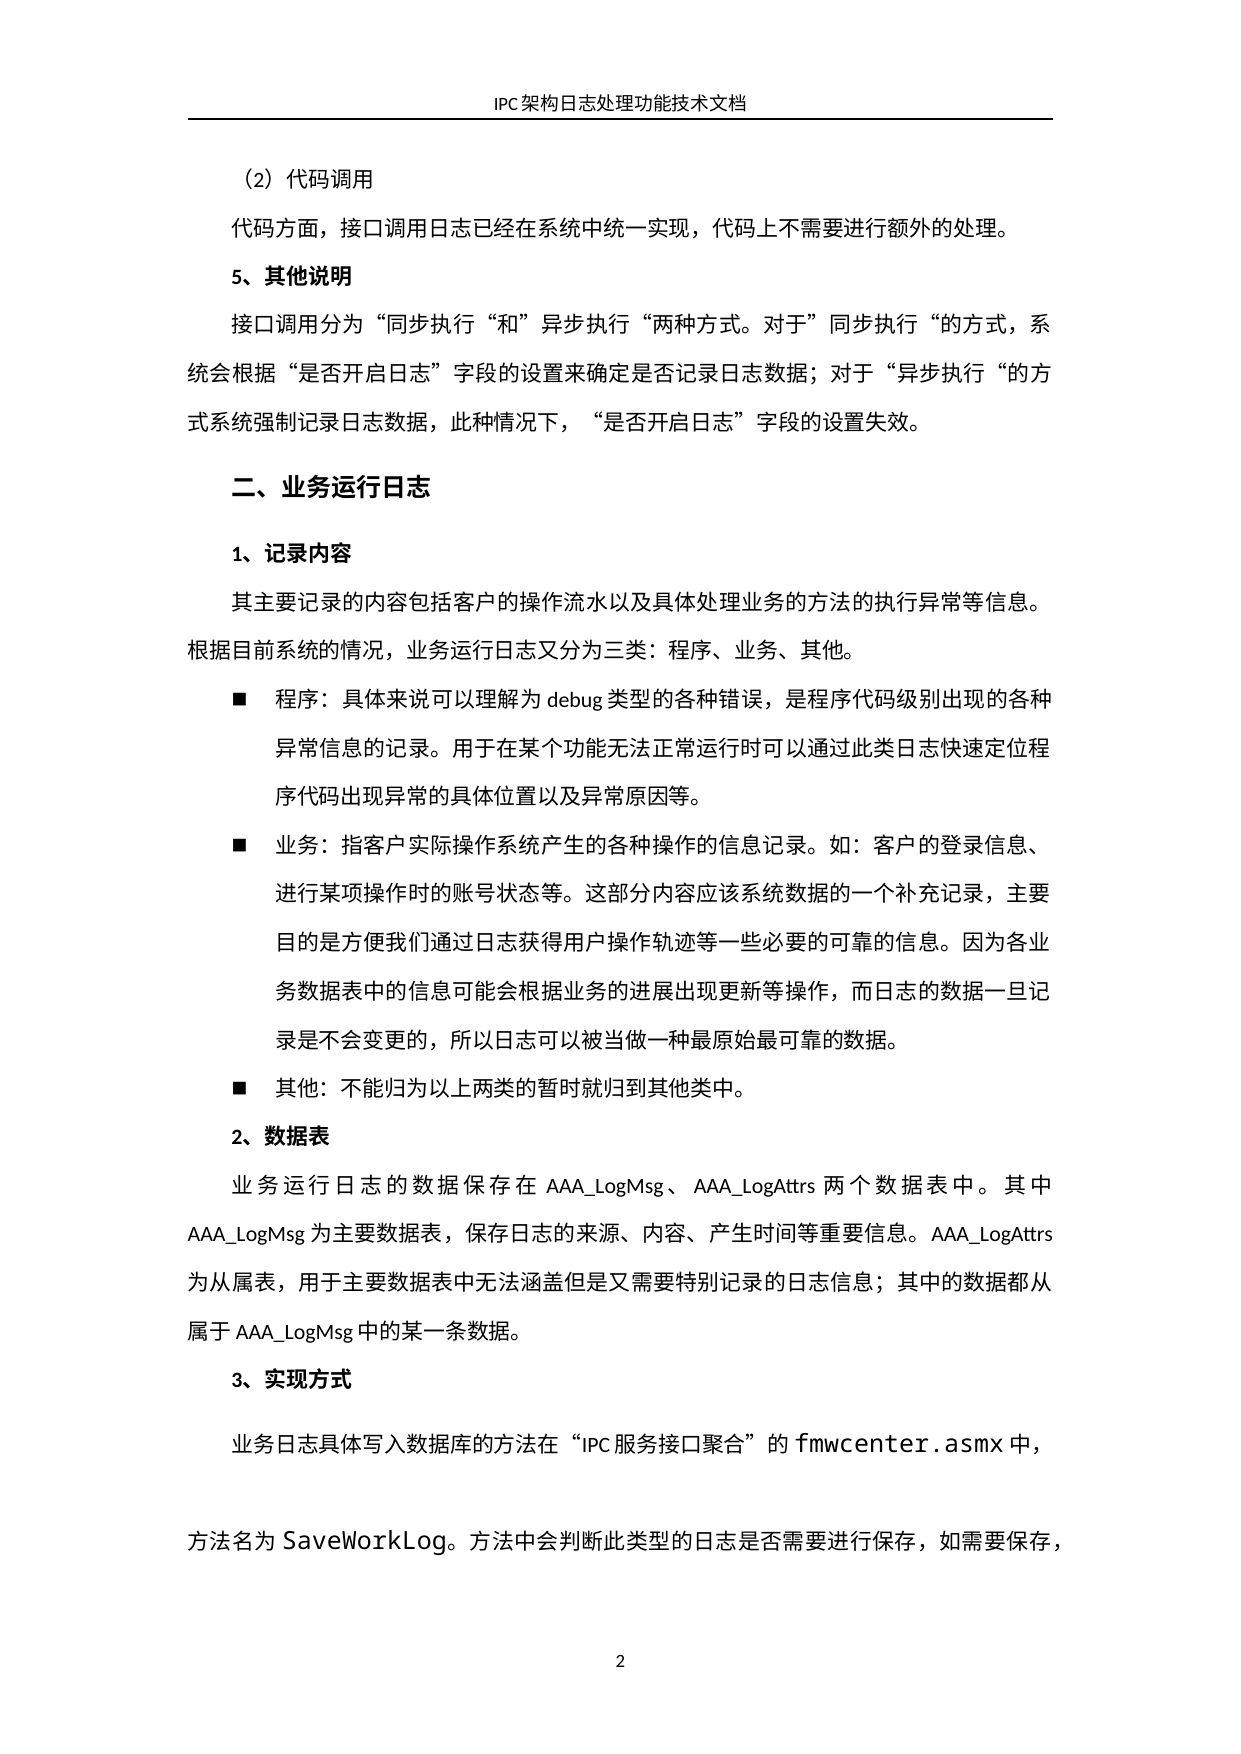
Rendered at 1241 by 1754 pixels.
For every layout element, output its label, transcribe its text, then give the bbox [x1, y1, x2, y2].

text 接口调用分为“同步执行“和”异步执行“两种方式。对于”同步执行“的方式，系统会根据“是否开启日志”字段的设置来确定是否记录日志数据；对于“异步执行“的方式系统强制记录日志数据，此种情况下，“是否开启日志”字段的设置失效。 [187, 307, 1053, 437]
text 业务运行日志的数据保存在AAA_LogMsg、AAA_LogAttrs两个数据表中。其中AAA_LogMsg为主要数据表，保存日志的来源、内容、产生时间等重要信息。AAA_LogAttrs为从属表，用于主要数据表中无法涵盖但是又需要特别记录的日志信息；其中的数据都从属于AAA_LogMsg中的某一条数据。 [187, 1167, 1053, 1346]
list 程序：具体来说可以理解为debug类型的各种错误，是程序代码级别出现的各种异常信息的记录。用于在某个功能无法正常运行时可以通过此类日志快速定位程序代码出现异常的具体位置以及异常原因等。 [231, 681, 1053, 811]
text （2）代码调用 [187, 162, 1053, 194]
text 其主要记录的内容包括客户的操作流水以及具体处理业务的方法的执行异常等信息。根据目前系统的情况，业务运行日志又分为三类：程序、业务、其他。 [187, 584, 1053, 666]
text 3、实现方式 [187, 1362, 1053, 1394]
list 其他：不能归为以上两类的暂时就归到其他类中。 [231, 1071, 1053, 1103]
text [187, 1410, 1053, 1573]
text 二、业务运行日志 [187, 453, 1053, 518]
text 1、记录内容 [187, 536, 1053, 568]
text 2、数据表 [187, 1119, 1053, 1151]
text 5、其他说明 [187, 259, 1053, 291]
text 代码方面，接口调用日志已经在系统中统一实现，代码上不需要进行额外的处理。 [187, 210, 1053, 243]
list 业务：指客户实际操作系统产生的各种操作的信息记录。如：客户的登录信息、进行某项操作时的账号状态等。这部分内容应该系统数据的一个补充记录，主要目的是方便我们通过日志获得用户操作轨迹等一些必要的可靠的信息。因为各业务数据表中的信息可能会根据业务的进展出现更新等操作，而日志的数据一旦记录是不会变更的，所以日志可以被当做一种最原始最可靠的数据。 [231, 827, 1053, 1055]
